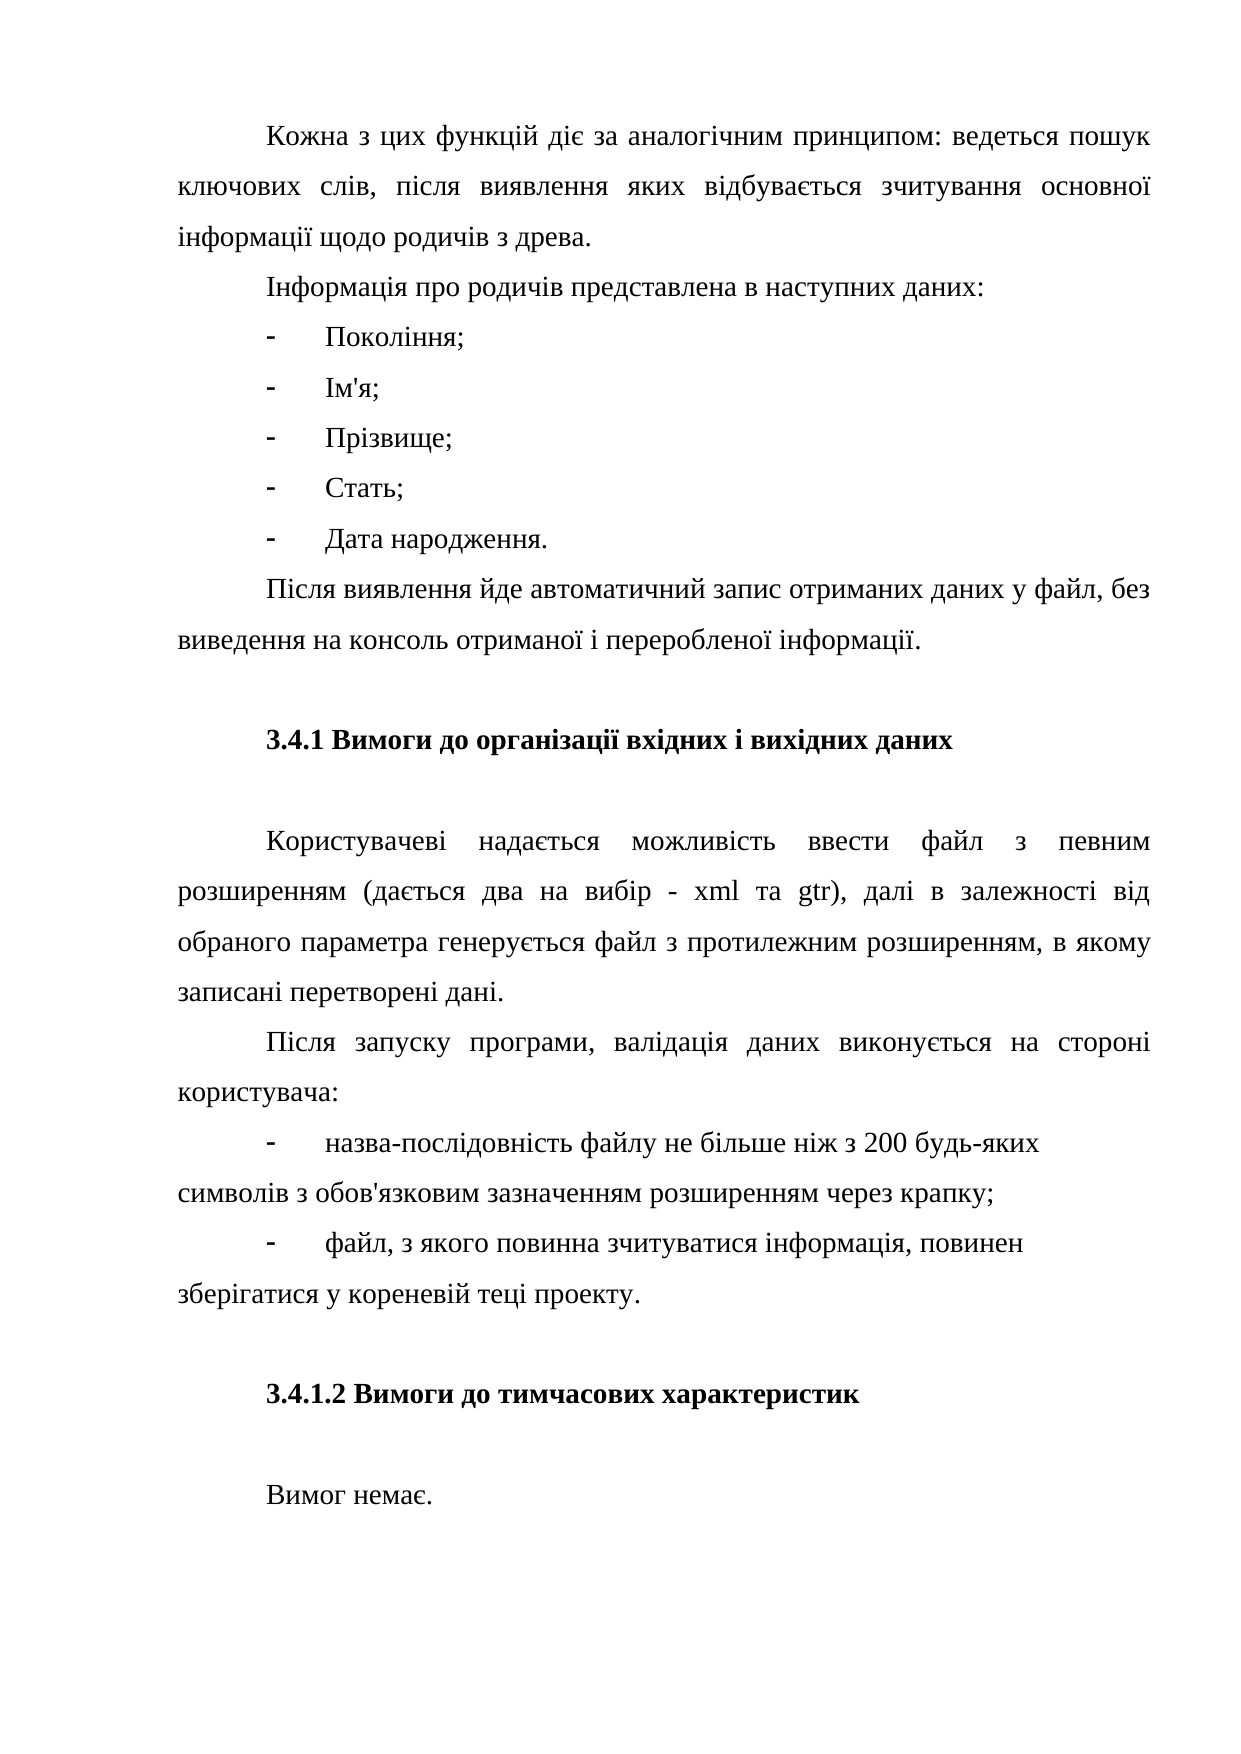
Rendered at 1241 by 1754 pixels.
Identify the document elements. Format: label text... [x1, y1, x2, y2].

text Прізвище; [177, 420, 1152, 454]
text Після запуску програми, валідація даних виконується на стороні користувача: [177, 1024, 1152, 1108]
text Після виявлення йде автоматичний запис отриманих даних у файл, без виведення на консоль отриманої і переробленої інформації. [177, 571, 1152, 655]
text Інформація про родичів представлена в наступних даних: [177, 269, 1152, 303]
text Користувачеві надається можливість ввести файл з певним розширенням (дається два на вибір - xml та gtr), далі в залежності від обраного параметра генерується файл з протилежним розширенням, в якому записані перетворені дані. [177, 823, 1152, 1007]
text 3.4.1.2 Вимоги до тимчасових характеристик [177, 1377, 1152, 1410]
text Покоління; [177, 319, 1152, 353]
text Вимог немає. [177, 1477, 1152, 1511]
text файл, з якого повинна зчитуватися інформація, повинен зберігатися у кореневій теці проекту. [177, 1226, 1152, 1309]
text Ім'я; [177, 370, 1152, 403]
text назва-послідовність файлу не більше ніж з 200 будь-яких символів з обов'язковим зазначенням розширенням через крапку; [177, 1125, 1152, 1209]
text Стать; [177, 471, 1152, 504]
text 3.4.1 Вимоги до організації вхідних і вихідних даних [177, 722, 1152, 756]
text Кожна з цих функцій діє за аналогічним принципом: ведеться пошук ключових слів, після виявлення яких відбувається зчитування основної інформації щодо родичів з древа. [177, 118, 1152, 252]
text Дата народження. [177, 521, 1152, 555]
